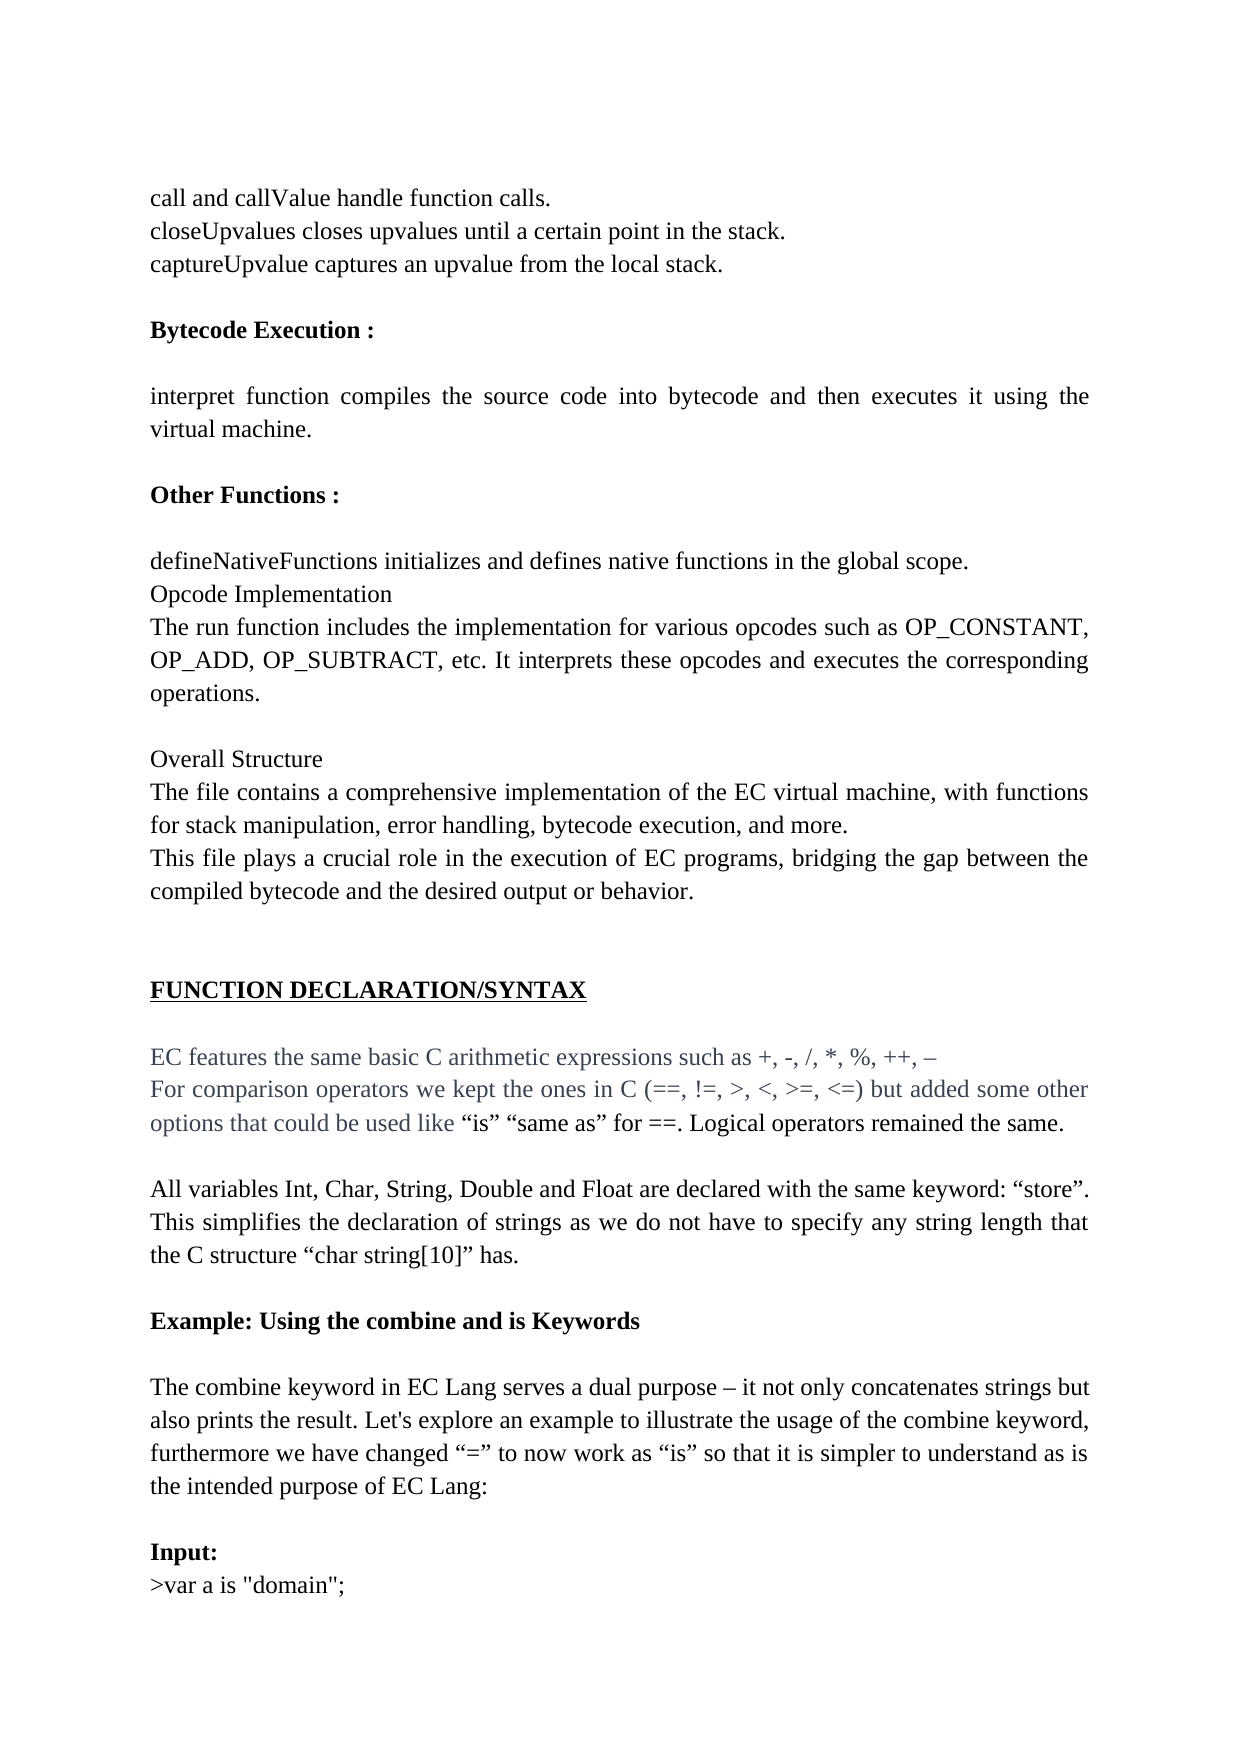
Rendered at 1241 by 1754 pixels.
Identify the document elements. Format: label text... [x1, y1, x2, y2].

text Example: Using the combine and is Keywords [150, 1306, 1090, 1334]
text This file plays a crucial role in the execution of EC programs, bridging the gap between the compiled bytecode and the desired output or behavior. [150, 843, 1090, 905]
text FUNCTION DECLARATION/SYNTAX [150, 976, 1090, 1004]
text EC features the same basic C arithmetic expressions such as +, -, /, *, %, ++, – [150, 1042, 1090, 1070]
text Overall Structure [150, 744, 1090, 773]
text closeUpvalues closes upvalues until a certain point in the stack. [150, 216, 1090, 245]
text Input: [150, 1537, 1090, 1566]
text The file contains a comprehensive implementation of the EC virtual machine, with functions for stack manipulation, error handling, bytecode execution, and more. [150, 777, 1090, 839]
text The run function includes the implementation for various opcodes such as OP_CONSTANT, OP_ADD, OP_SUBTRACT, etc. It interprets these opcodes and executes the corresponding operations. [150, 612, 1090, 707]
text Bytecode Execution : [150, 315, 1090, 344]
text The combine keyword in EC Lang serves a dual purpose – it not only concatenates strings but also prints the result. Let's explore an example to illustrate the usage of the combine keyword, furthermore we have changed “=” to now work as “is” so that it is simpler to understand as is the intended purpose of EC Lang: [150, 1372, 1090, 1499]
text For comparison operators we kept the ones in C (==, !=, >, <, >=, <=) but added some other options that could be used like “is” “same as” for ==. Logical operators remained the same. [150, 1074, 1090, 1136]
text Other Functions : [150, 480, 1090, 509]
text Opcode Implementation [150, 579, 1090, 608]
text call and callValue handle function calls. [150, 183, 1090, 212]
text defineNativeFunctions initializes and defines native functions in the global scope. [150, 546, 1090, 575]
text interpret function compiles the source code into bytecode and then executes it using the virtual machine. [150, 381, 1090, 443]
text All variables Int, Char, String, Double and Float are declared with the same keyword: “store”. This simplifies the declaration of strings as we do not have to specify any string length that the C structure “char string[10]” has. [150, 1174, 1090, 1268]
text >var a is "domain"; [150, 1570, 1090, 1599]
text captureUpvalue captures an upvalue from the local stack. [150, 249, 1090, 278]
